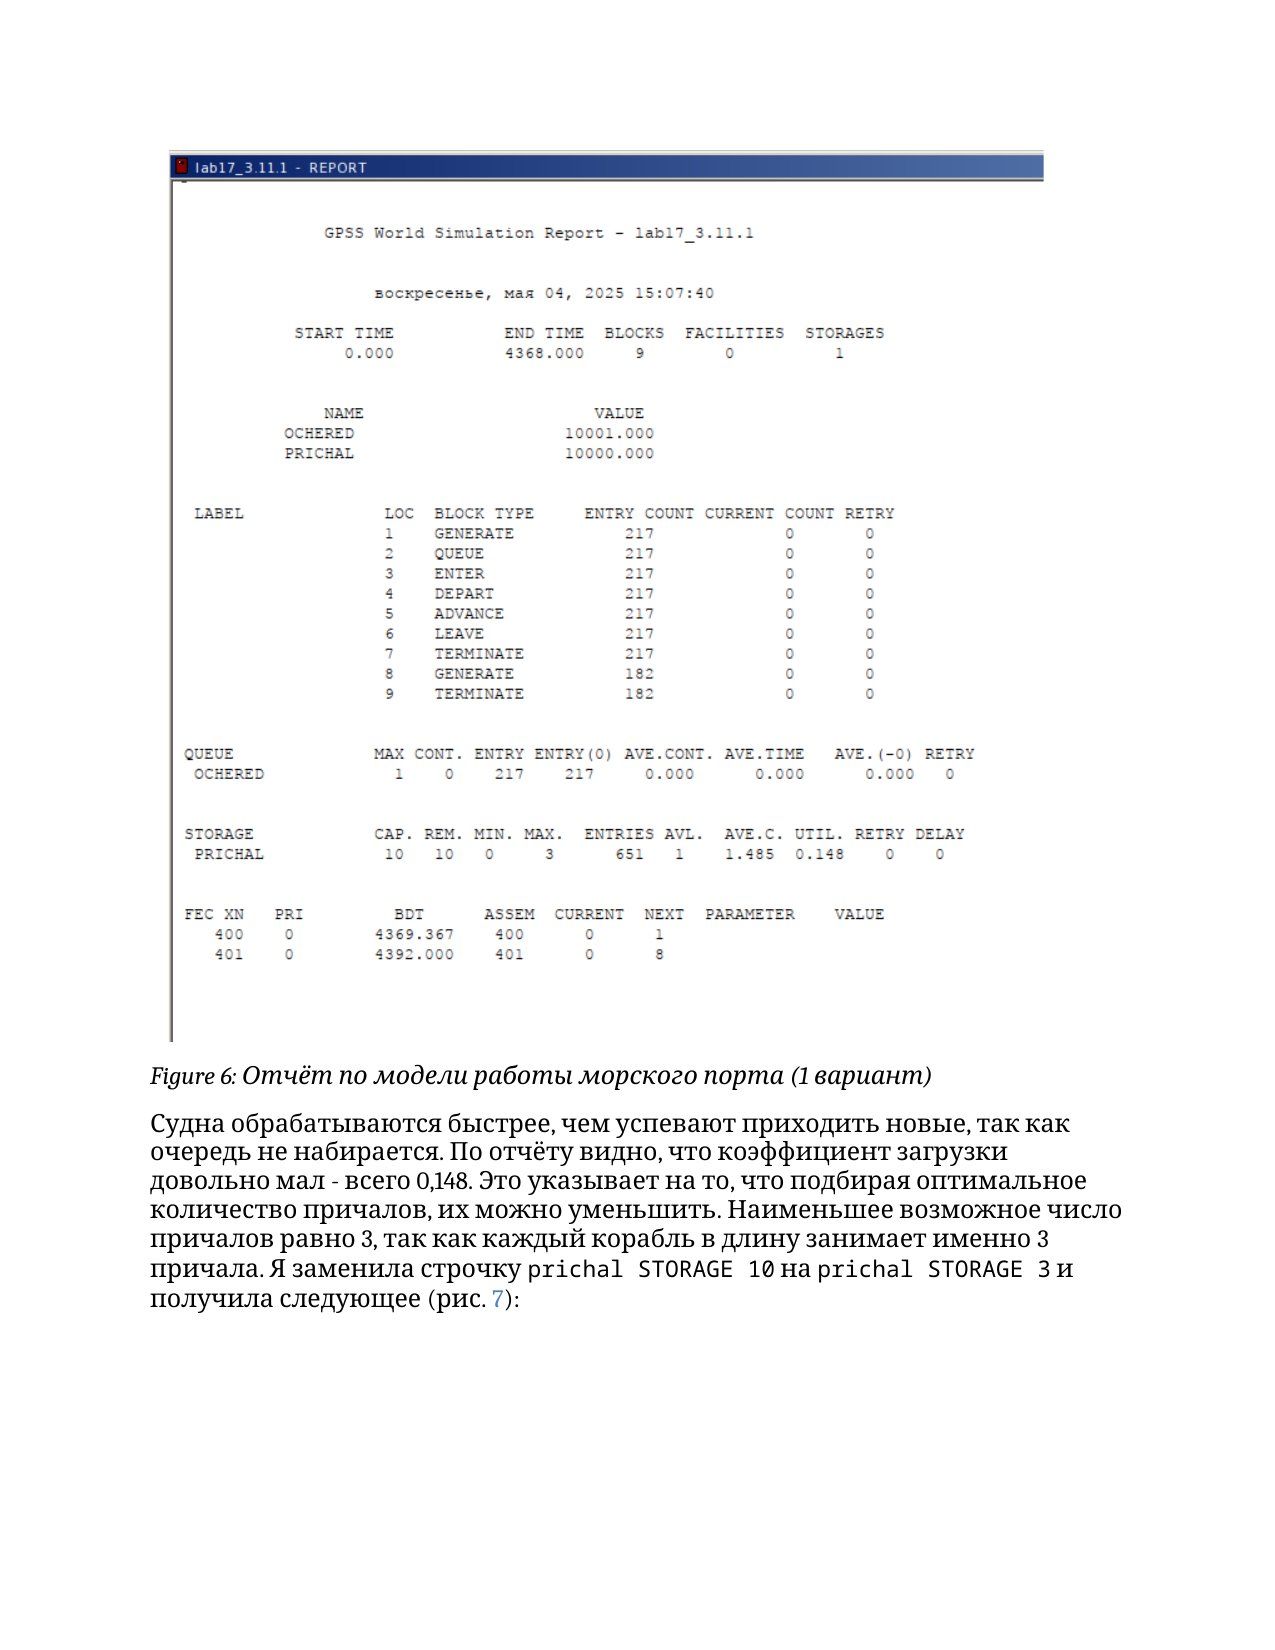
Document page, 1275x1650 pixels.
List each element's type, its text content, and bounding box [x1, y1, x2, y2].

picture [168, 150, 1044, 1042]
text Figure 6: Отчёт по модели работы морского порта (1 вариант) [150, 1062, 1125, 1091]
text Судна обрабатываются быстрее, чем успевают приходить новые, так как очередь не набирается. По отчёту видно, что коэффициент загрузки довольно мал - всего 0,148. Это указывает на то, что подбирая оптимальное количество причалов, их можно уменьшить. Наименьшее возможное число причалов равно 3, так как каждый корабль в длину занимает именно 3 причала. Я заменила строчку prichal STORAGE 10 на prichal STORAGE 3 и получила следующее (рис. 7): [150, 1109, 1125, 1313]
